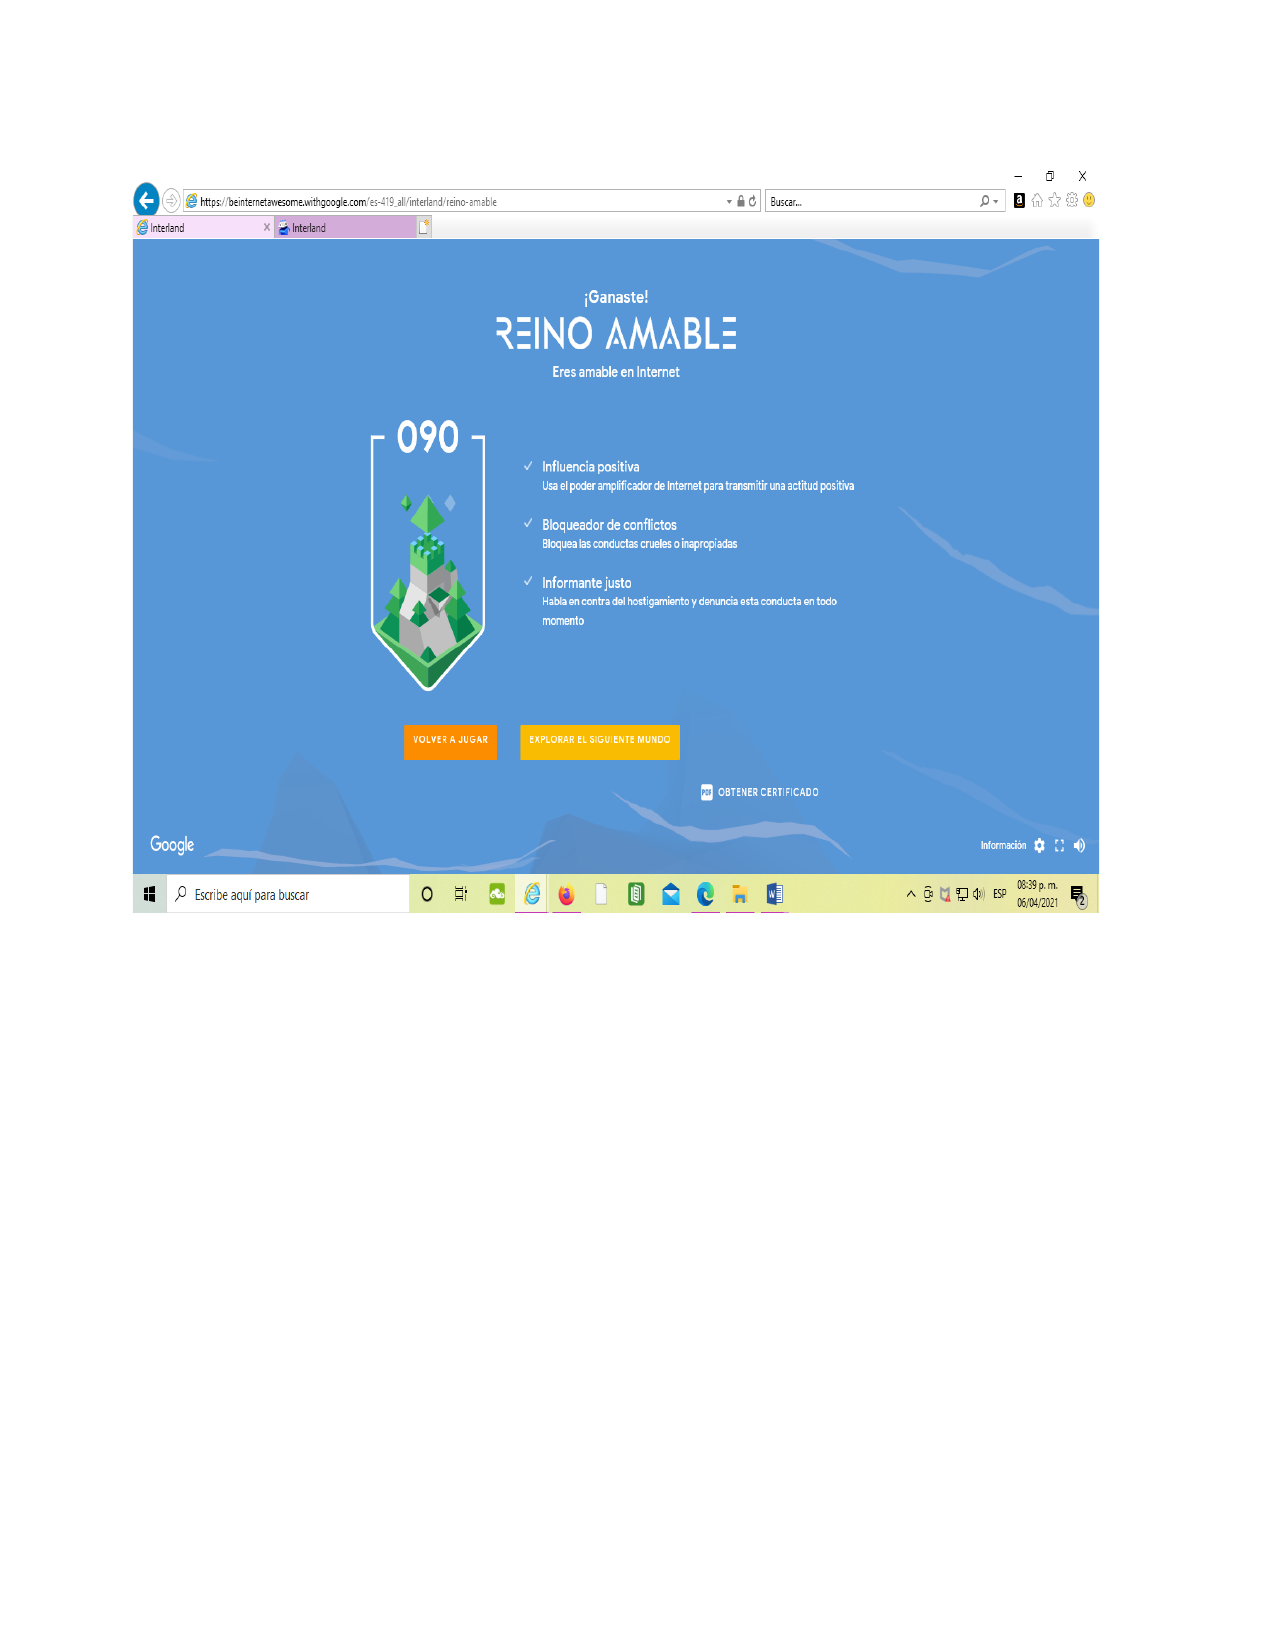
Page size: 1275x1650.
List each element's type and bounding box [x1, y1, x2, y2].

picture [132, 162, 1100, 913]
